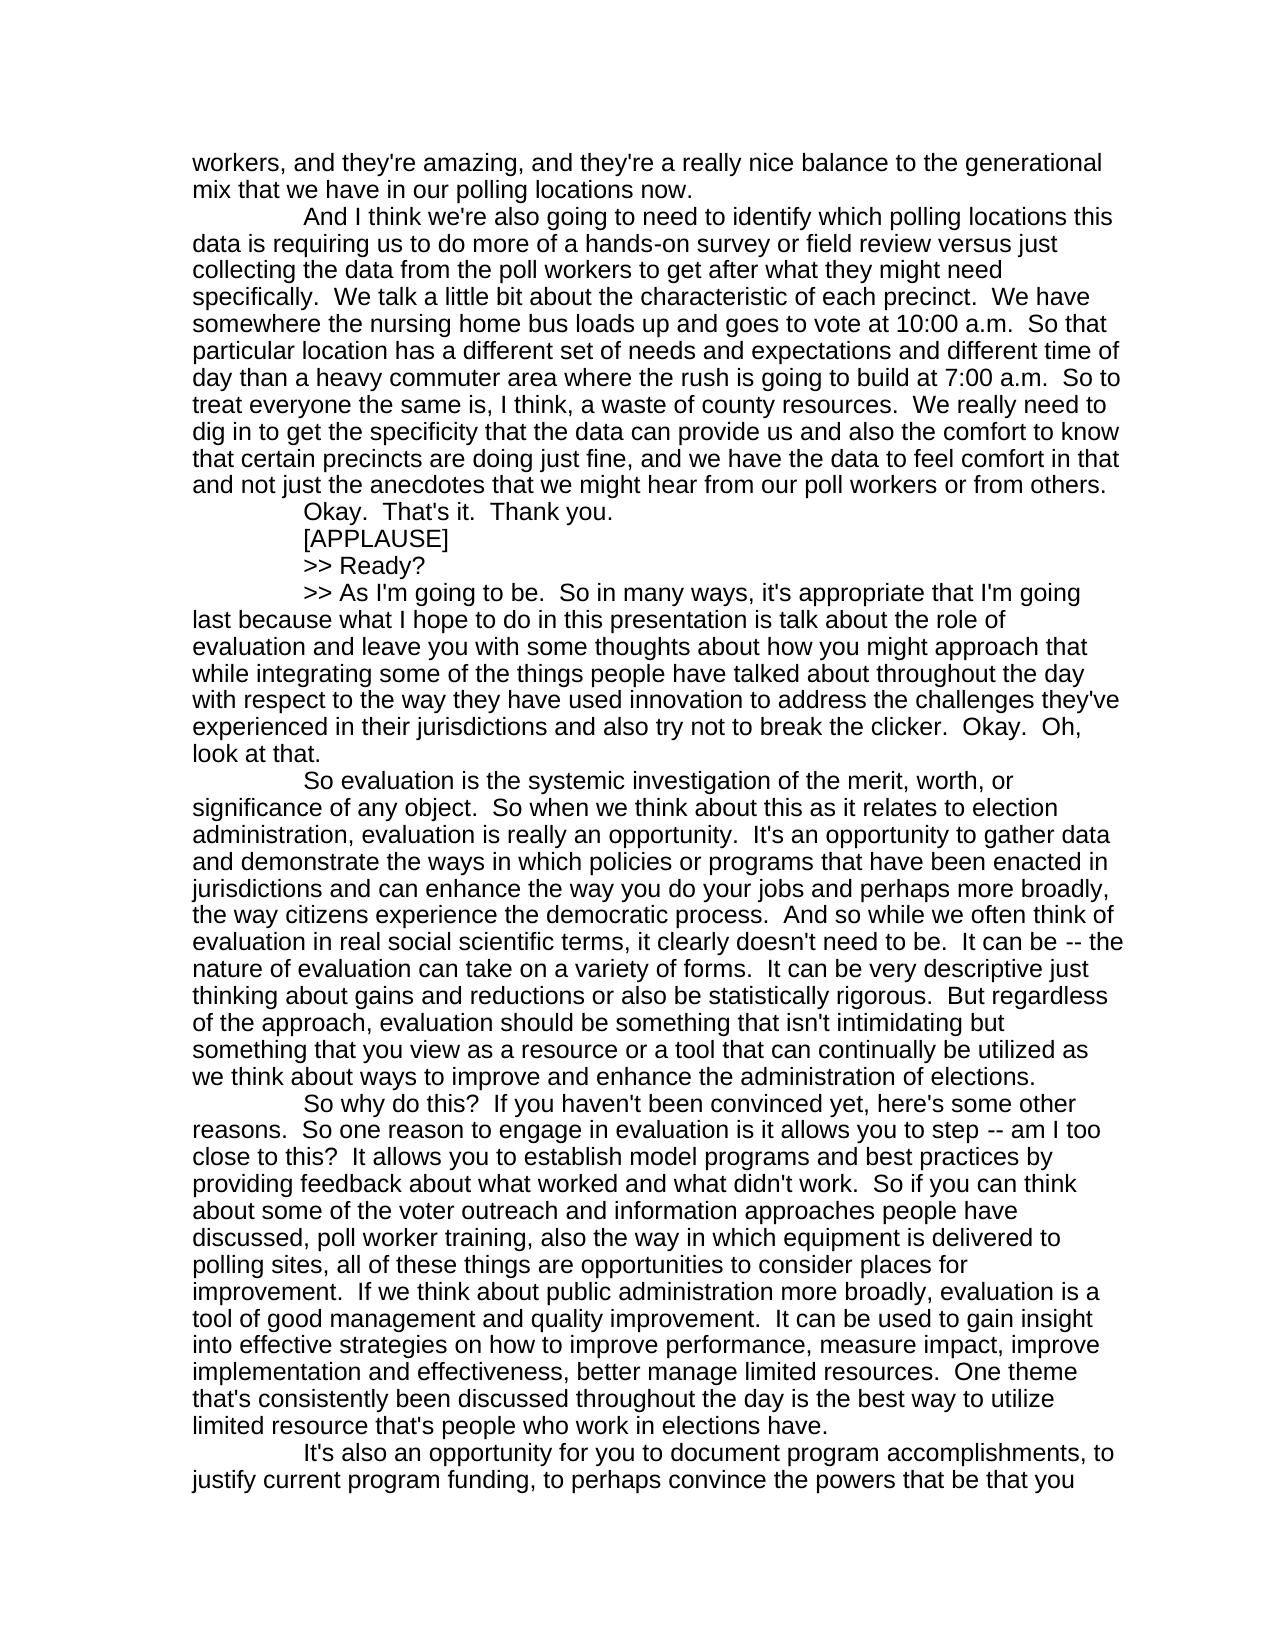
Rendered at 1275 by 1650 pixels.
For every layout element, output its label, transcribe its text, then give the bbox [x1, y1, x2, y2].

text >> As I'm going to be. So in many ways, it's appropriate that I'm going last because what I hope to do in this presentation is talk about the role of evaluation and leave you with some thoughts about how you might approach that while integrating some of the things people have talked about throughout the day with respect to the way they have used innovation to address the challenges they've experienced in their jurisdictions and also try not to break the clicker. Okay. Oh, look at that. [192, 580, 1125, 768]
text [APPLAUSE] [192, 526, 1125, 553]
text >> Ready? [192, 553, 1125, 580]
text Okay. That's it. Thank you. [192, 499, 1125, 526]
text And I think we're also going to need to identify which polling locations this data is requiring us to do more of a hands-on survey or field review versus just collecting the data from the poll workers to get after what they might need specifically. We talk a little bit about the characteristic of each precinct. We have somewhere the nursing home bus loads up and goes to vote at 10:00 a.m. So that particular location has a different set of needs and expectations and different time of day than a heavy commuter area where the rush is going to build at 7:00 a.m. So to treat everyone the same is, I think, a waste of county resources. We really need to dig in to get the specificity that the data can provide us and also the comfort to know that certain precincts are doing just fine, and we have the data to feel comfort in that and not just the anecdotes that we might hear from our poll workers or from others. [192, 204, 1125, 499]
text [192, 1440, 1125, 1494]
text So why do this? If you haven't been convinced yet, here's some other reasons. So one reason to engage in evaluation is it allows you to step -- am I too close to this? It allows you to establish model programs and best practices by providing feedback about what worked and what didn't work. So if you can think about some of the voter outreach and information approaches people have discussed, poll worker training, also the way in which equipment is delivered to polling sites, all of these things are opportunities to consider places for improvement. If we think about public administration more broadly, evaluation is a tool of good management and quality improvement. It can be used to gain insight into effective strategies on how to improve performance, measure impact, improve implementation and effectiveness, better manage limited resources. One theme that's consistently been discussed throughout the day is the best way to utilize limited resource that's people who work in elections have. [192, 1091, 1125, 1440]
text So evaluation is the systemic investigation of the merit, worth, or significance of any object. So when we think about this as it relates to election administration, evaluation is really an opportunity. It's an opportunity to gather data and demonstrate the ways in which policies or programs that have been enacted in jurisdictions and can enhance the way you do your jobs and perhaps more broadly, the way citizens experience the democratic process. And so while we often think of evaluation in real social scientific terms, it clearly doesn't need to be. It can be -- the nature of evaluation can take on a variety of forms. It can be very descriptive just thinking about gains and reductions or also be statistically rigorous. But regardless of the approach, evaluation should be something that isn't intimidating but something that you view as a resource or a tool that can continually be utilized as we think about ways to improve and enhance the administration of elections. [192, 768, 1125, 1091]
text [192, 150, 1125, 204]
